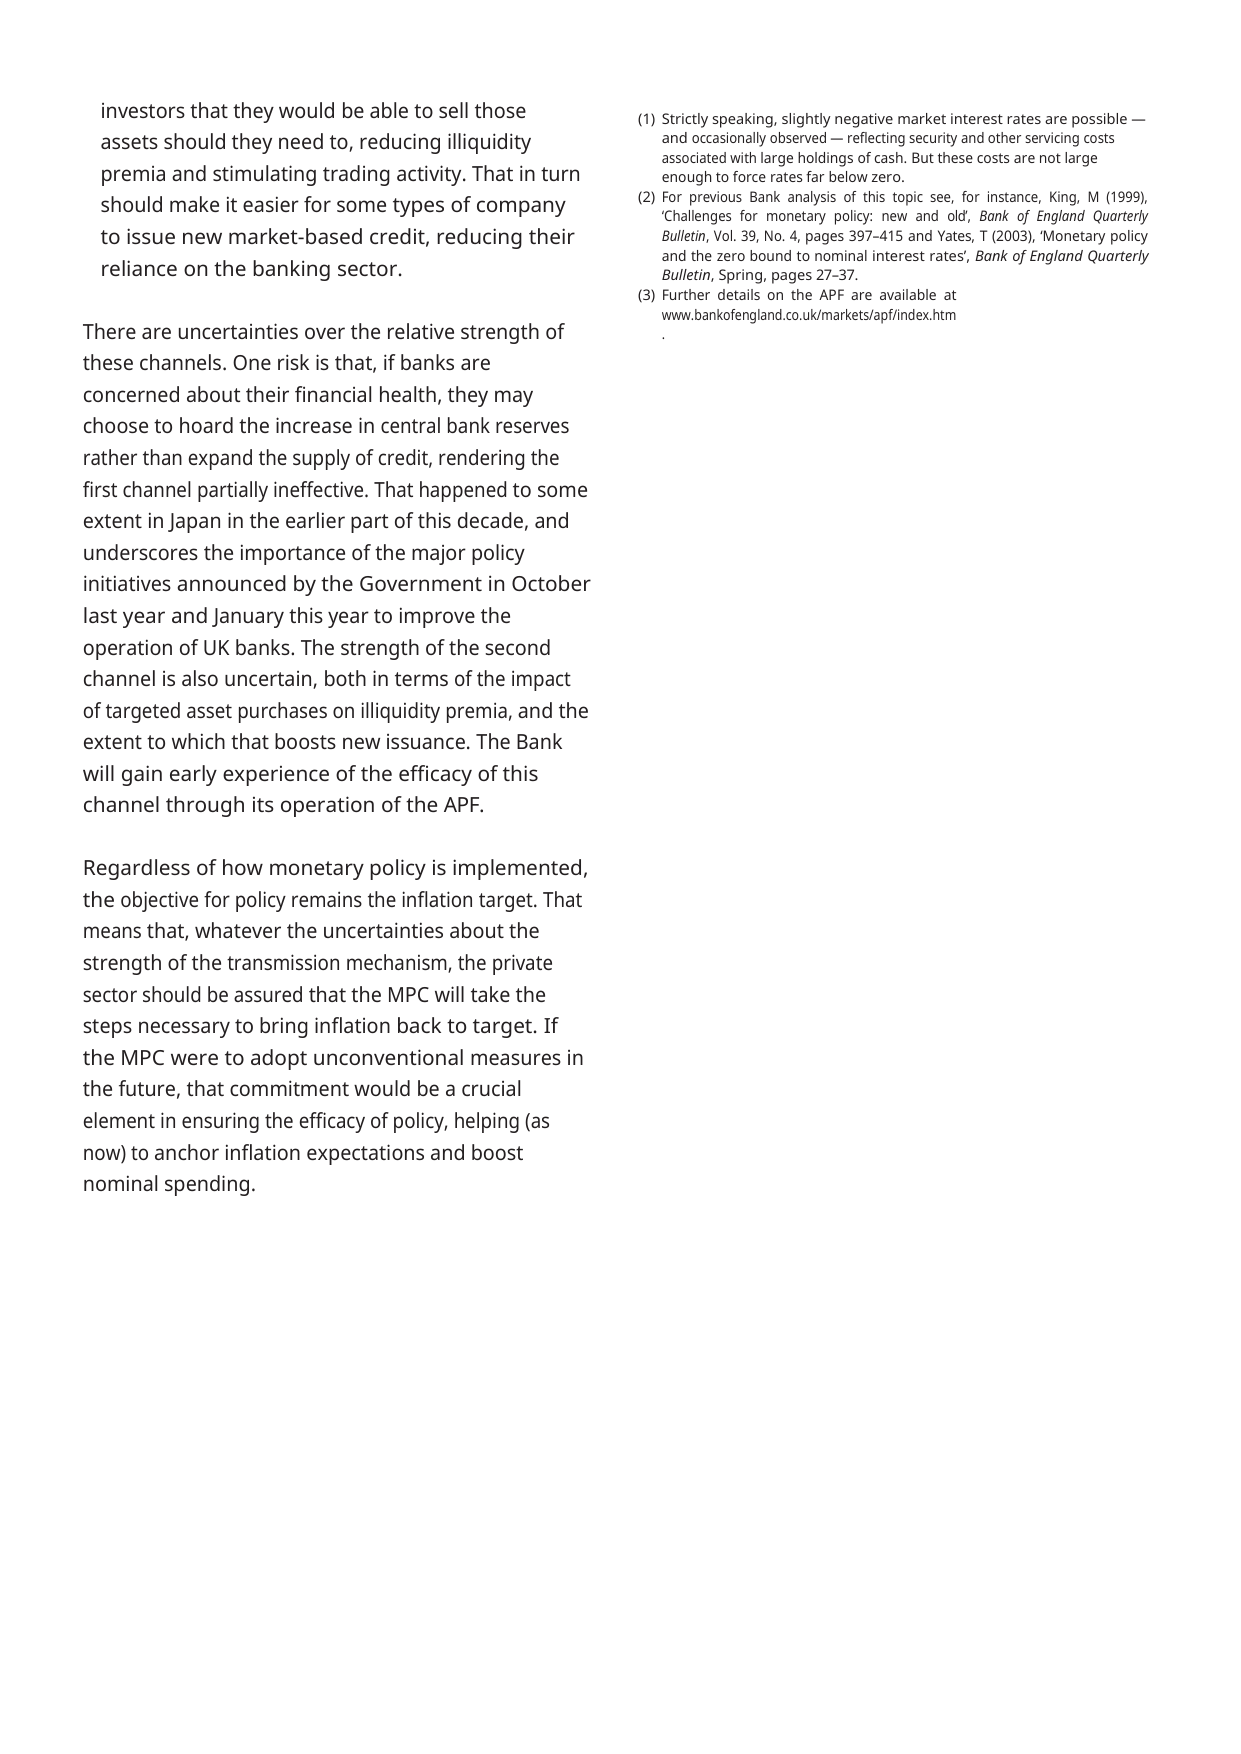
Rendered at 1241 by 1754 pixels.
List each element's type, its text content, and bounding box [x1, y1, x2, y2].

list Further details on the APF are available at www.bankofengland.co.uk/markets/apf/index.htm. [638, 285, 957, 344]
text investors that they would be able to sell those assets should they need to, reducing illiquidity premia and stimulating trading activity. That in turn should make it easier for some types of company to issue new market-based credit, reducing their reliance on the banking sector. [100, 96, 585, 282]
text Regardless of how monetary policy is implemented, the objective for policy remains the inflation target. That means that, whatever the uncertainties about the strength of the transmission mechanism, the private sector should be assured that the MPC will take the steps necessary to bring inflation back to target. If the MPC were to adopt unconventional measures in the future, that commitment would be a crucial element in ensuring the efficacy of policy, helping (as now) to anchor inflation expectations and boost nominal spending. [83, 853, 591, 1198]
list Strictly speaking, slightly negative market interest rates are possible — and occasionally observed — reflecting security and other servicing costs associated with large holdings of cash. But these costs are not large enough to force rates far below zero. [638, 109, 1149, 187]
text There are uncertainties over the relative strength of these channels. One risk is that, if banks are concerned about their financial health, they may choose to hoard the increase in central bank reserves rather than expand the supply of credit, rendering the first channel partially ineffective. That happened to some extent in Japan in the earlier part of this decade, and underscores the importance of the major policy initiatives announced by the Government in October last year and January this year to improve the operation of UK banks. The strength of the second channel is also uncertain, both in terms of the impact of targeted asset purchases on illiquidity premia, and the extent to which that boosts new issuance. The Bank will gain early experience of the efficacy of this channel through its operation of the APF. [83, 317, 591, 819]
list For previous Bank analysis of this topic see, for instance, King, M (1999), ‘Challenges for monetary policy: new and old’, Bank of England Quarterly Bulletin, Vol. 39, No. 4, pages 397–415 and Yates, T (2003), ‘Monetary policy and the zero bound to nominal interest rates’, Bank of England Quarterly Bulletin, Spring, pages 27–37. [638, 187, 1149, 285]
